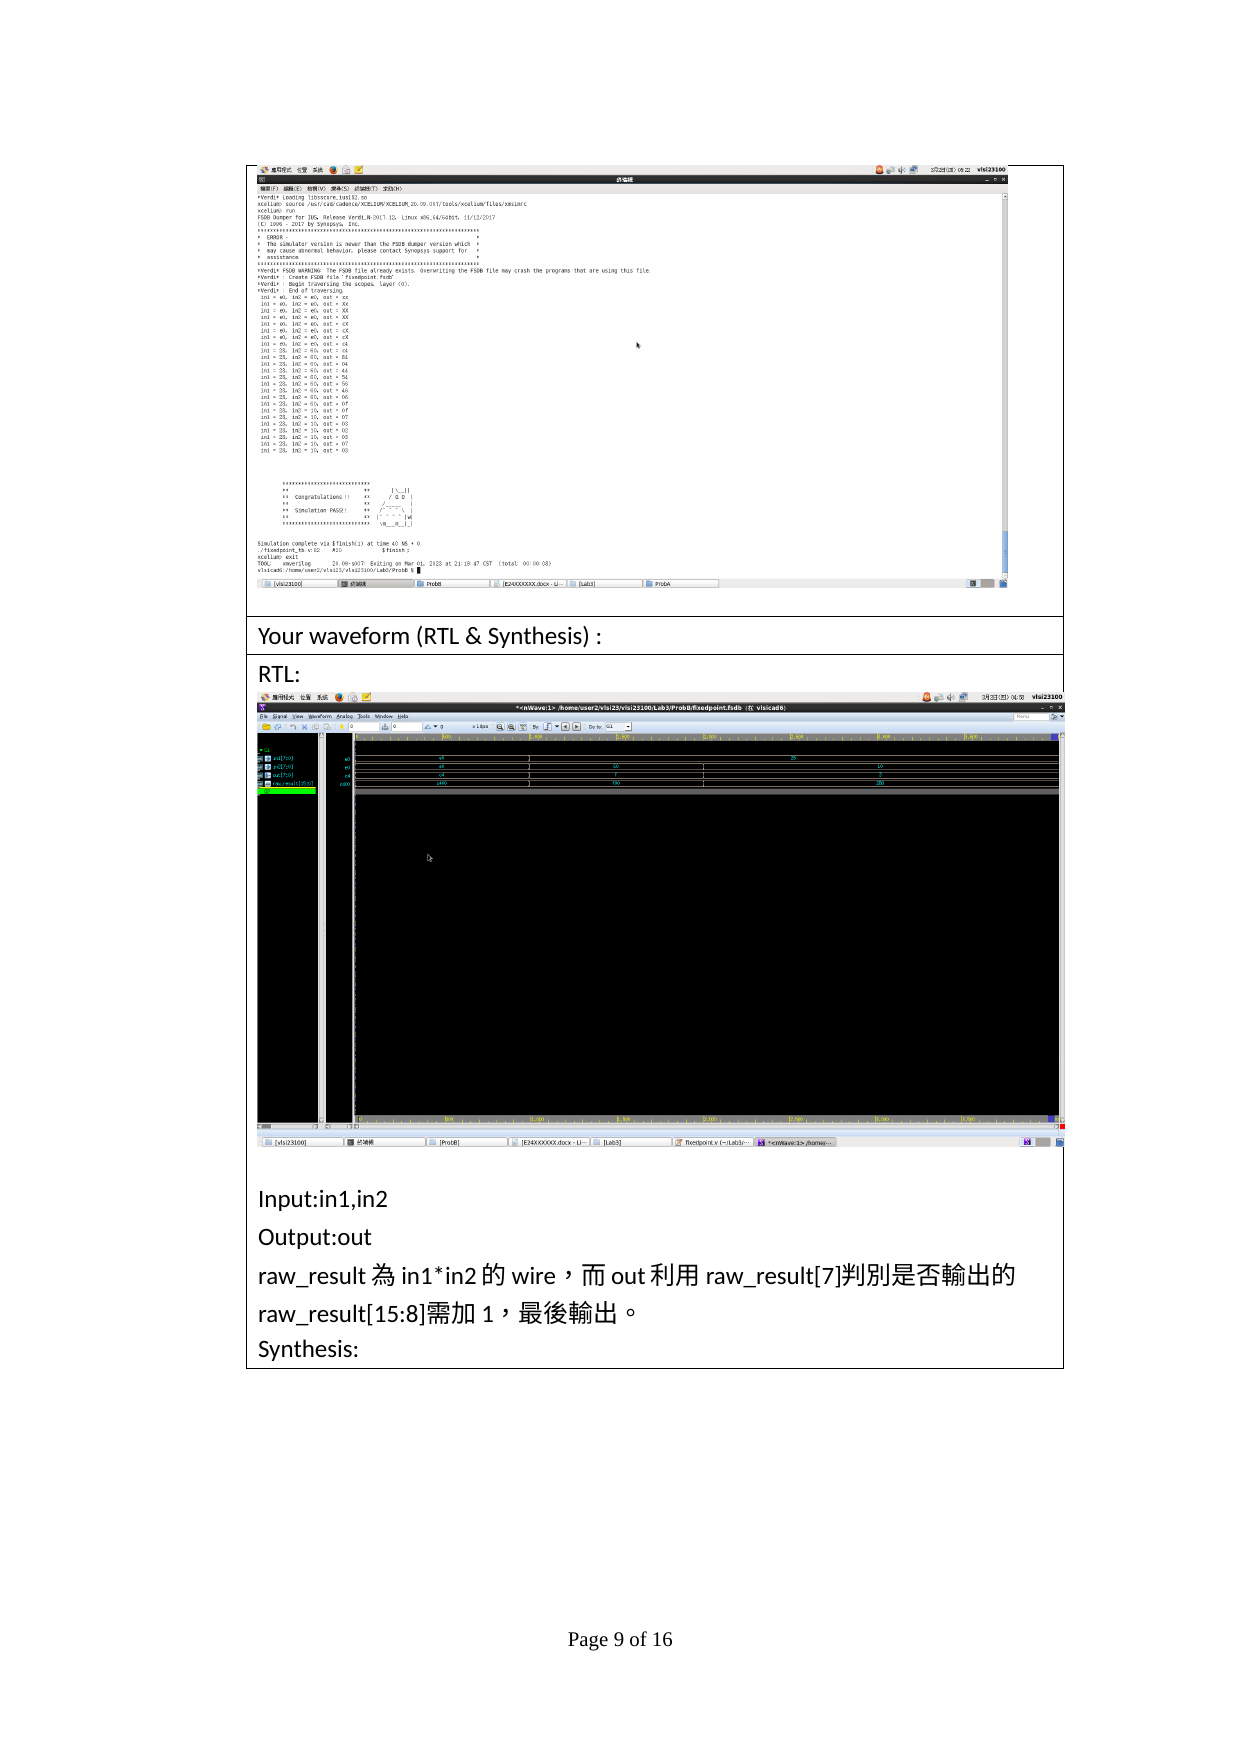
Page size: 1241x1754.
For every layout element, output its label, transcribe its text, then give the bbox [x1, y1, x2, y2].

table_cell RTL: Synthesis: [247, 166, 1063, 616]
picture [257, 165, 1008, 588]
picture [257, 692, 1065, 1147]
table_cell Your waveform (RTL & Synthesis) : [247, 617, 1063, 654]
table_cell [247, 655, 1063, 1368]
